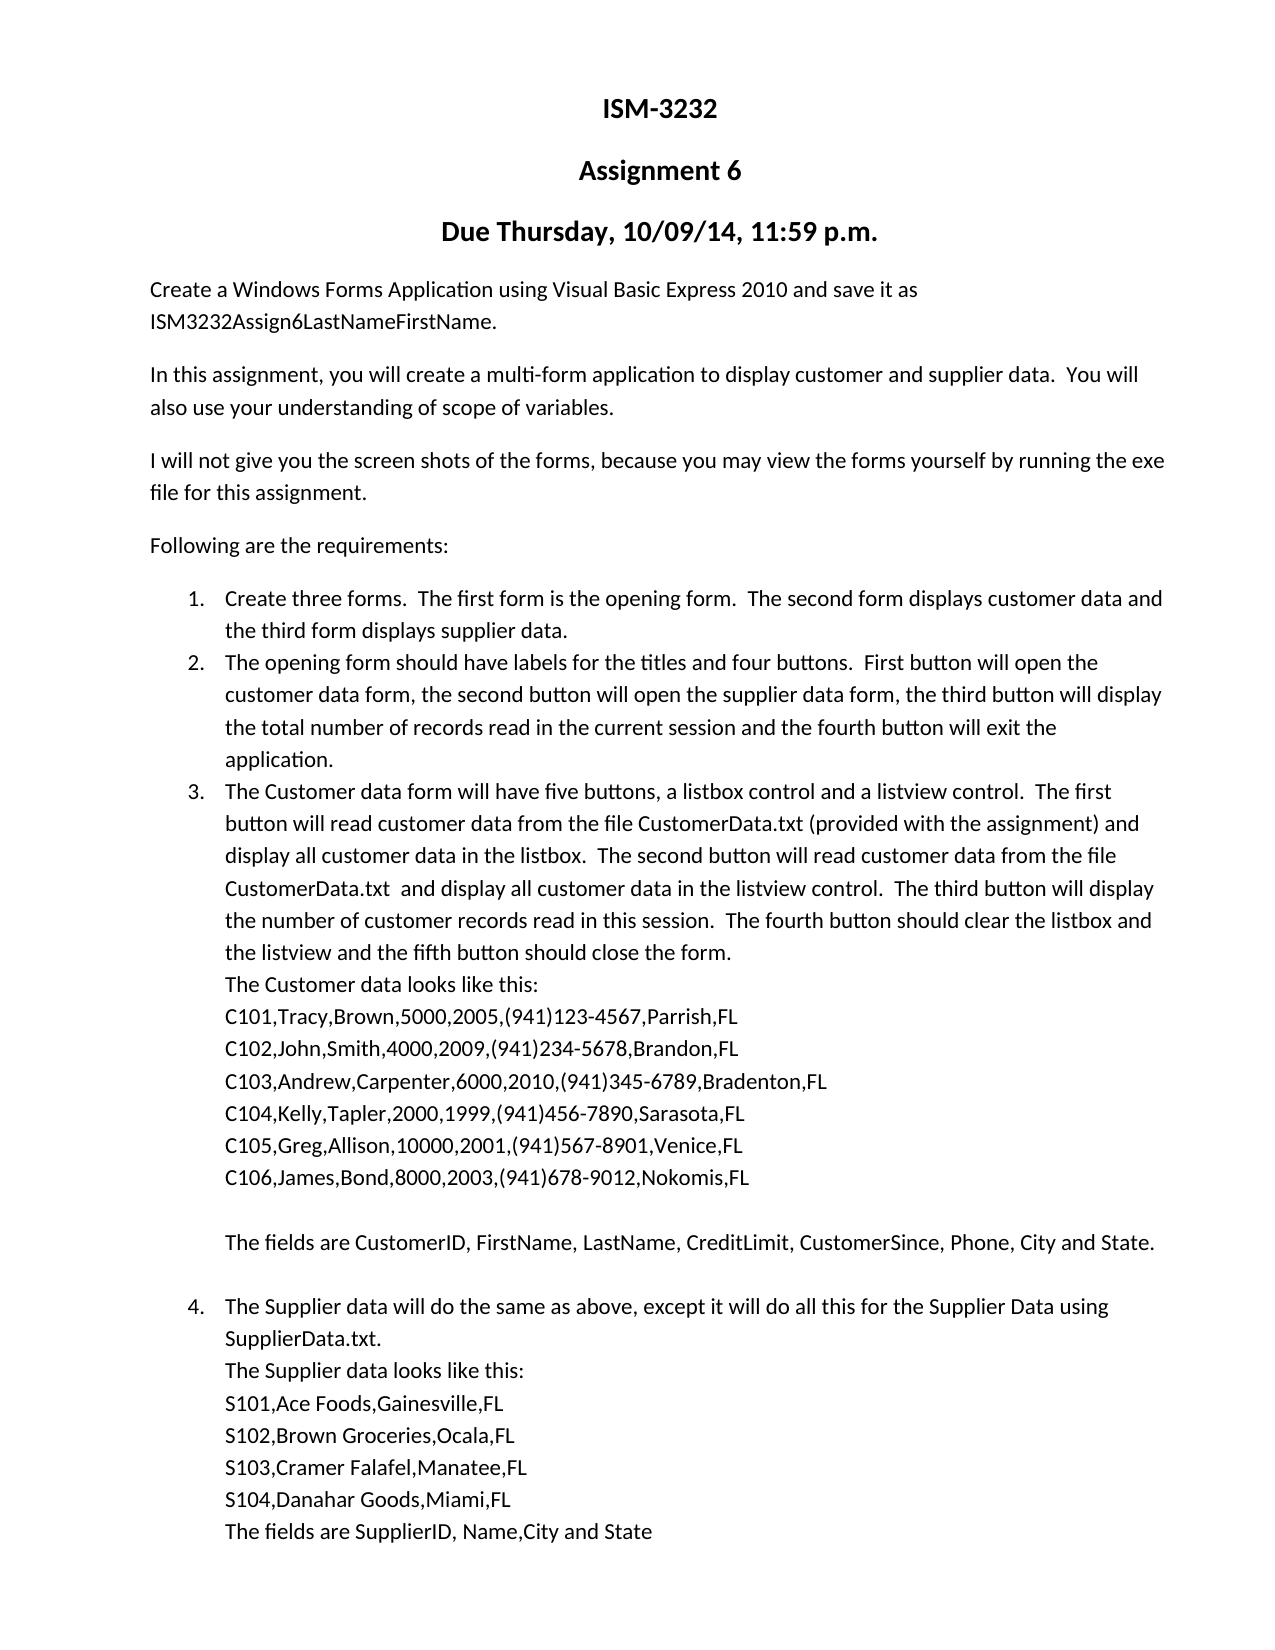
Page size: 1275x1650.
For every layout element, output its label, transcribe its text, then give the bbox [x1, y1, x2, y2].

text ISM-3232 [150, 90, 1170, 126]
list S104,Danahar Goods,Miami,FL [225, 1485, 1170, 1513]
list S103,Cramer Falafel,Manatee,FL [225, 1453, 1170, 1481]
list C102,John,Smith,4000,2009,(941)234-5678,Brandon,FL [225, 1034, 1170, 1063]
text Due Thursday, 10/09/14, 11:59 p.m. [150, 213, 1170, 249]
list S101,Ace Foods,Gainesville,FL [225, 1389, 1170, 1417]
list The fields are CustomerID, FirstName, LastName, CreditLimit, CustomerSince, Phone, City and State. [225, 1228, 1170, 1256]
text Following are the requirements: [150, 531, 1170, 559]
text In this assignment, you will create a multi-form application to display customer and supplier data. You will also use your understanding of scope of variables. [150, 361, 1170, 421]
list The opening form should have labels for the titles and four buttons. First button will open the customer data form, the second button will open the supplier data form, the third button will display the total number of records read in the current session and the fourth button will exit the application. [187, 648, 1170, 773]
list S102,Brown Groceries,Ocala,FL [225, 1421, 1170, 1449]
list The Customer data form will have five buttons, a listbox control and a listview control. The first button will read customer data from the file CustomerData.txt (provided with the assignment) and display all customer data in the listbox. The second button will read customer data from the file CustomerData.txt and display all customer data in the listview control. The third button will display the number of customer records read in this session. The fourth button should clear the listbox and the listview and the fifth button should close the form. The Customer data looks like this: C101,Tracy,Brown,5000,2005,(941)123-4567,Parrish,FL [187, 777, 1170, 1030]
text I will not give you the screen shots of the forms, because you may view the forms yourself by running the exe file for this assignment. [150, 446, 1170, 506]
list C106,James,Bond,8000,2003,(941)678-9012,Nokomis,FL [225, 1163, 1170, 1223]
text Assignment 6 [150, 152, 1170, 187]
text Create a Windows Forms Application using Visual Basic Express 2010 and save it as ISM3232Assign6LastNameFirstName. [150, 275, 1170, 336]
list C104,Kelly,Tapler,2000,1999,(941)456-7890,Sarasota,FL [225, 1099, 1170, 1127]
list Create three forms. The first form is the opening form. The second form displays customer data and the third form displays supplier data. [187, 584, 1170, 644]
list C105,Greg,Allison,10000,2001,(941)567-8901,Venice,FL [225, 1131, 1170, 1159]
list The Supplier data will do the same as above, except it will do all this for the Supplier Data using SupplierData.txt. The Supplier data looks like this: [187, 1292, 1170, 1384]
list The fields are SupplierID, Name,City and State [225, 1517, 1170, 1545]
list C103,Andrew,Carpenter,6000,2010,(941)345-6789,Bradenton,FL [225, 1067, 1170, 1095]
